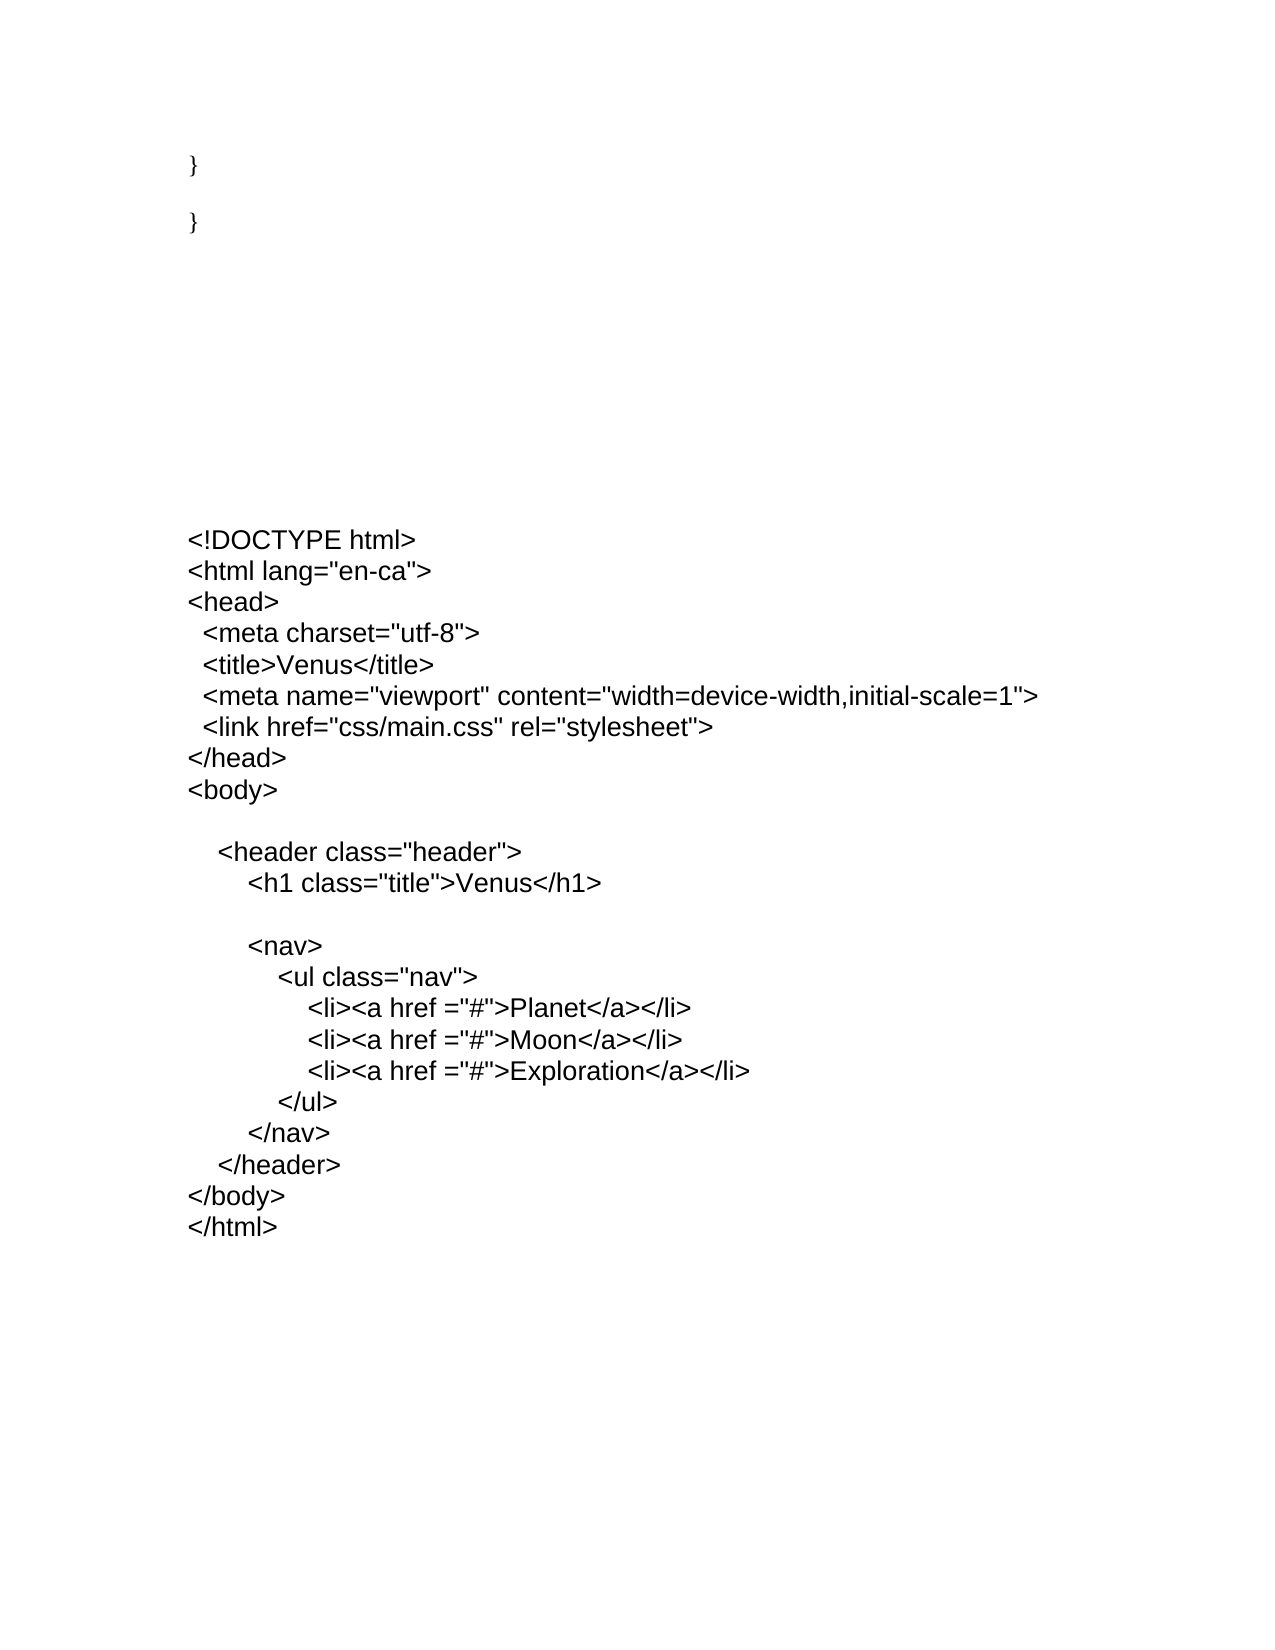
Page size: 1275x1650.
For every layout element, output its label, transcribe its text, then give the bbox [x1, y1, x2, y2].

text <body> [187, 774, 1087, 805]
text </ul> [187, 1086, 1087, 1117]
text </html> [187, 1211, 1087, 1242]
text <nav> [187, 930, 1087, 961]
text <!DOCTYPE html> [187, 524, 1087, 555]
text <li><a href ="#">Moon</a></li> [187, 1024, 1087, 1055]
text <ul class="nav"> [187, 961, 1087, 992]
text </nav> [187, 1117, 1087, 1149]
text } [187, 207, 1087, 236]
text <html lang="en-ca"> [187, 555, 1087, 586]
text <li><a href ="#">Planet</a></li> [187, 992, 1087, 1024]
text <h1 class="title">Venus</h1> [187, 867, 1087, 899]
text <link href="css/main.css" rel="stylesheet"> [187, 711, 1087, 742]
text <meta charset="utf-8"> [187, 617, 1087, 649]
text <meta name="viewport" content="width=device-width,initial-scale=1"> [187, 680, 1087, 711]
text <li><a href ="#">Exploration</a></li> [187, 1055, 1087, 1086]
text </header> [187, 1149, 1087, 1180]
text </head> [187, 742, 1087, 774]
text </body> [187, 1180, 1087, 1211]
text <header class="header"> [187, 836, 1087, 867]
text } [187, 150, 1087, 179]
text <head> [187, 586, 1087, 617]
text <title>Venus</title> [187, 649, 1087, 680]
